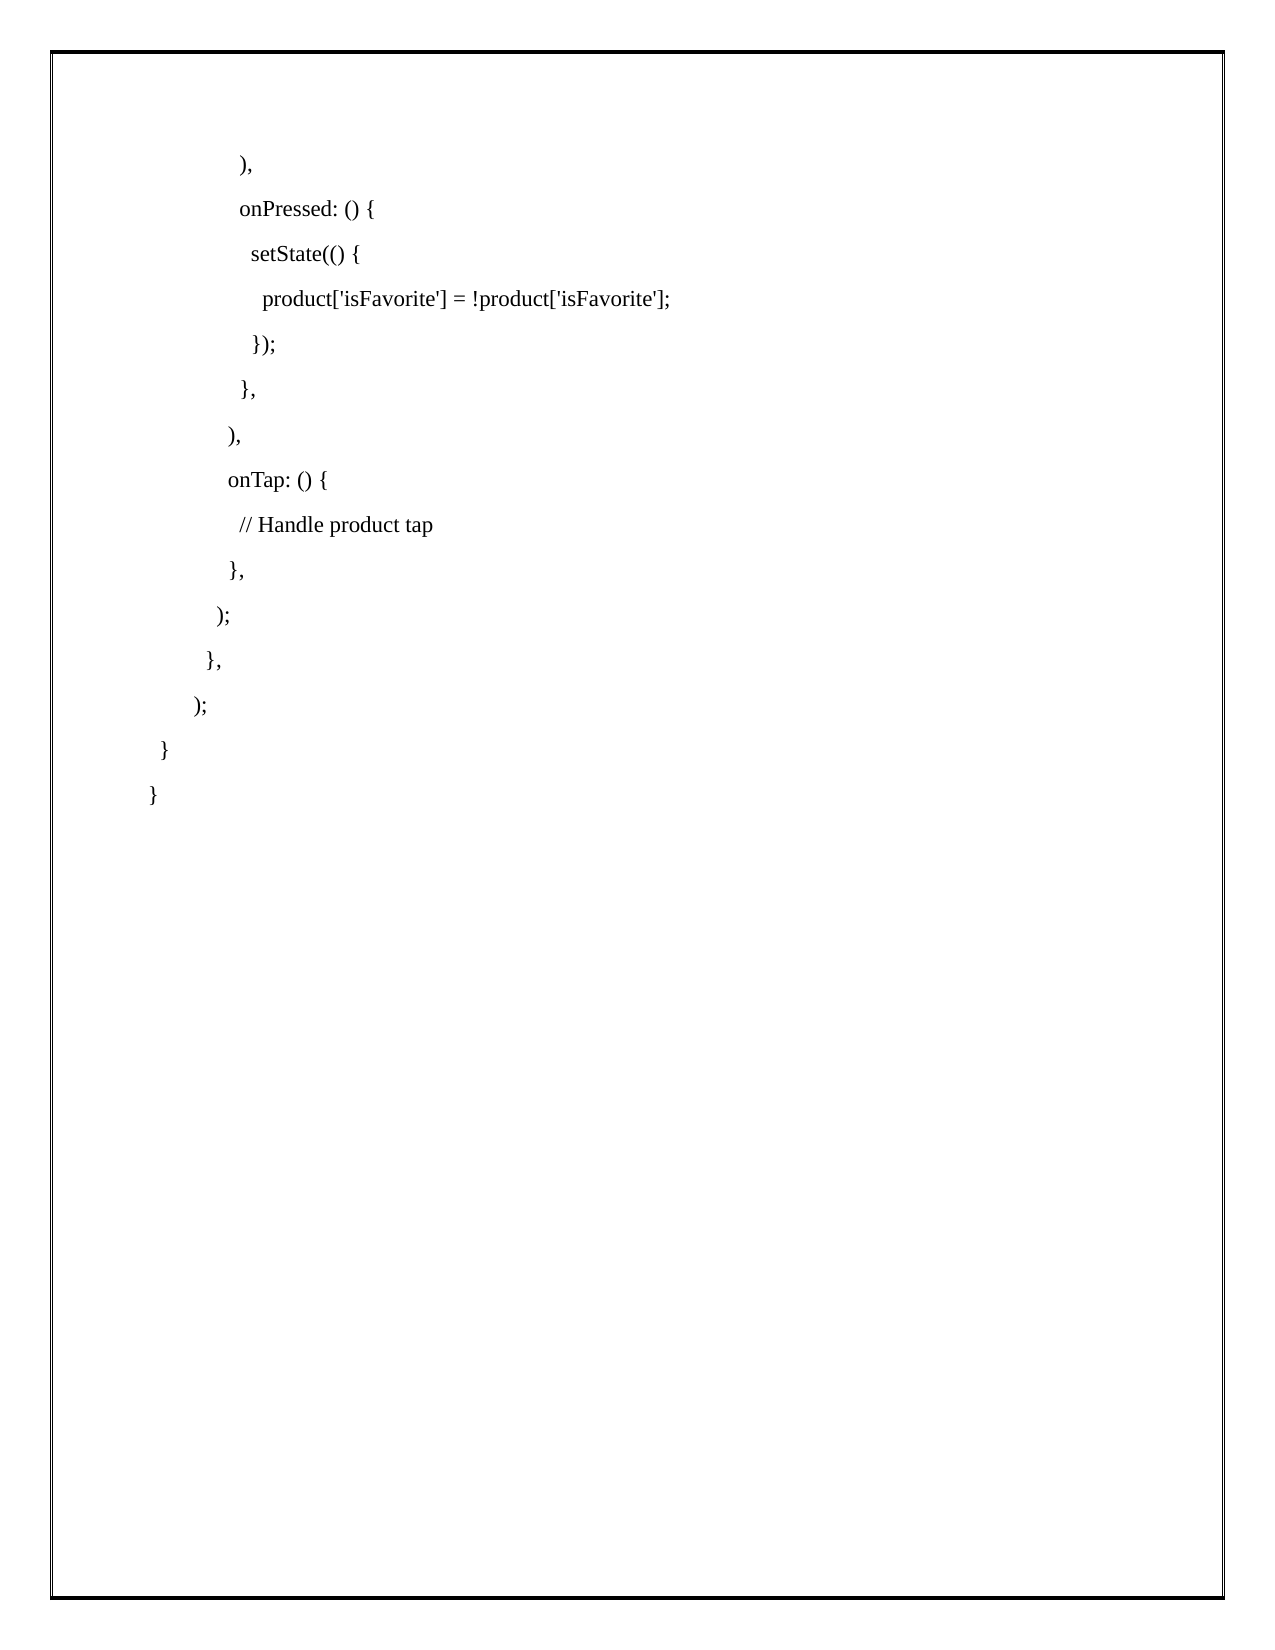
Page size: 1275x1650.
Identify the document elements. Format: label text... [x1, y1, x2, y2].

text setState(() { [148, 240, 1164, 267]
text }, [148, 556, 1164, 582]
text }, [148, 646, 1164, 672]
text onPressed: () { [148, 195, 1164, 221]
text } [148, 736, 1164, 763]
text ); [148, 691, 1164, 718]
text product['isFavorite'] = !product['isFavorite']; [148, 285, 1164, 312]
text onTap: () { [148, 466, 1164, 492]
text }, [148, 376, 1164, 402]
text // Handle product tap [148, 511, 1164, 537]
text ); [148, 601, 1164, 627]
text } [148, 781, 1164, 808]
text ), [148, 421, 1164, 447]
text ), [148, 150, 1164, 176]
text }); [148, 330, 1164, 357]
